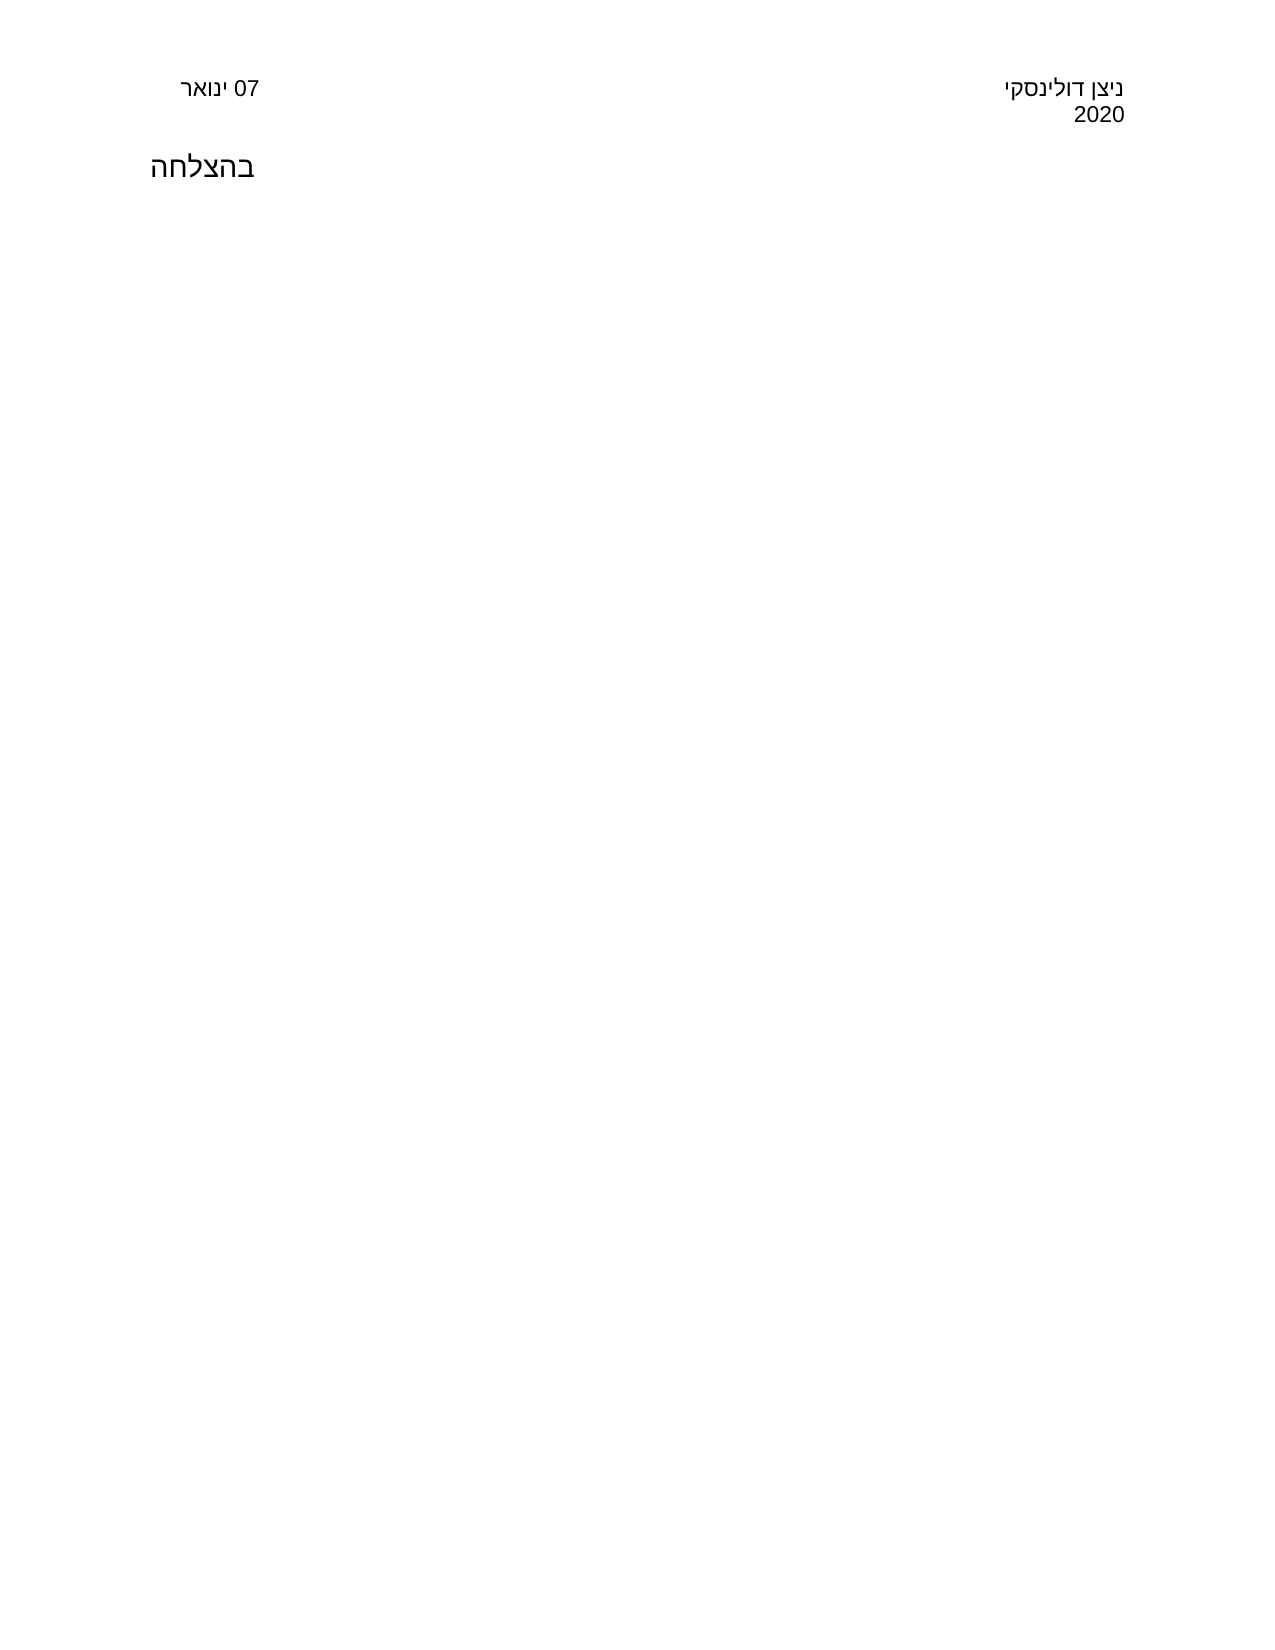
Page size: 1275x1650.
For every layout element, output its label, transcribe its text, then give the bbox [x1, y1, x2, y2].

list בהצלחה [150, 150, 975, 183]
